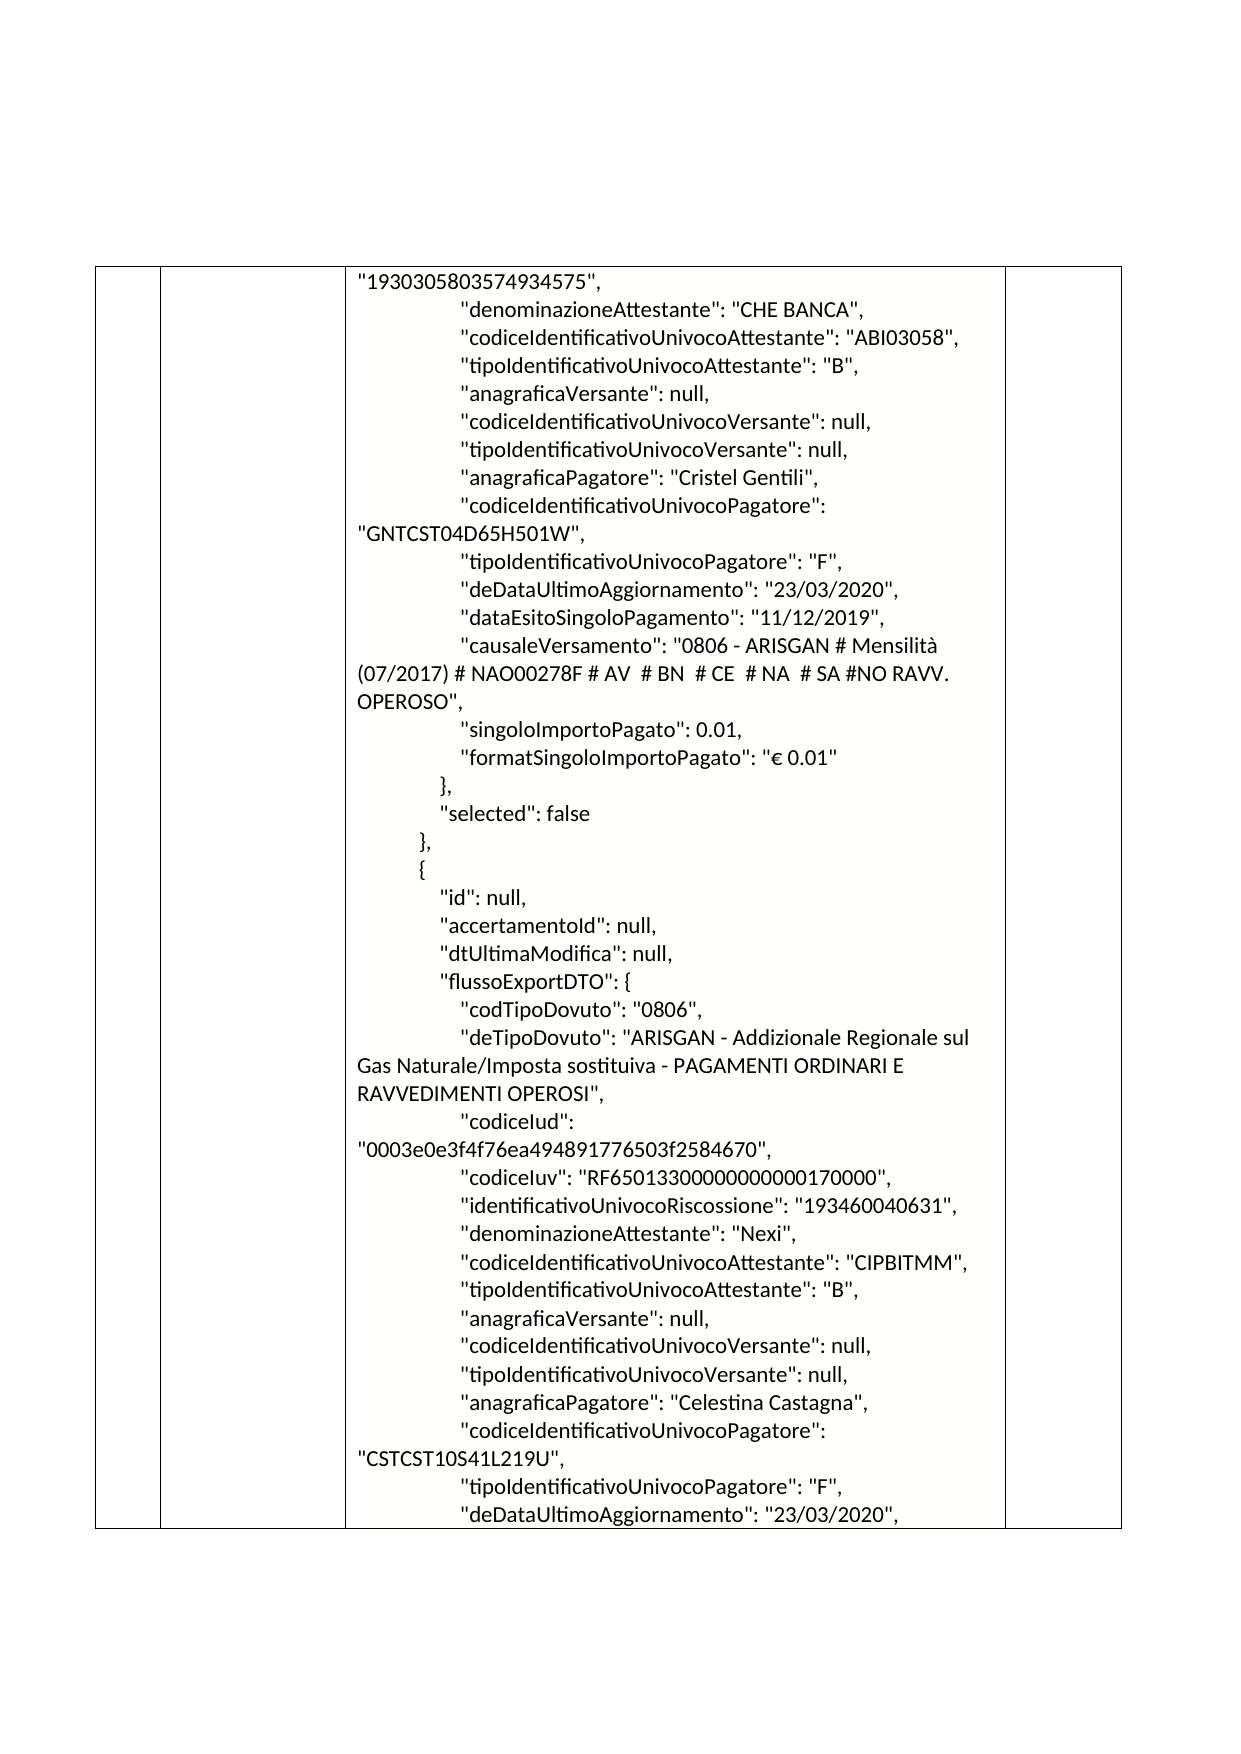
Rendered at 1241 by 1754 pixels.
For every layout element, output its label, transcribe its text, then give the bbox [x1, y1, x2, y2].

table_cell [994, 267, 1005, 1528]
table_cell 1 [96, 267, 160, 1528]
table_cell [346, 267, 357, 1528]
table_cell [161, 267, 345, 1528]
table_cell [1006, 267, 1121, 1528]
